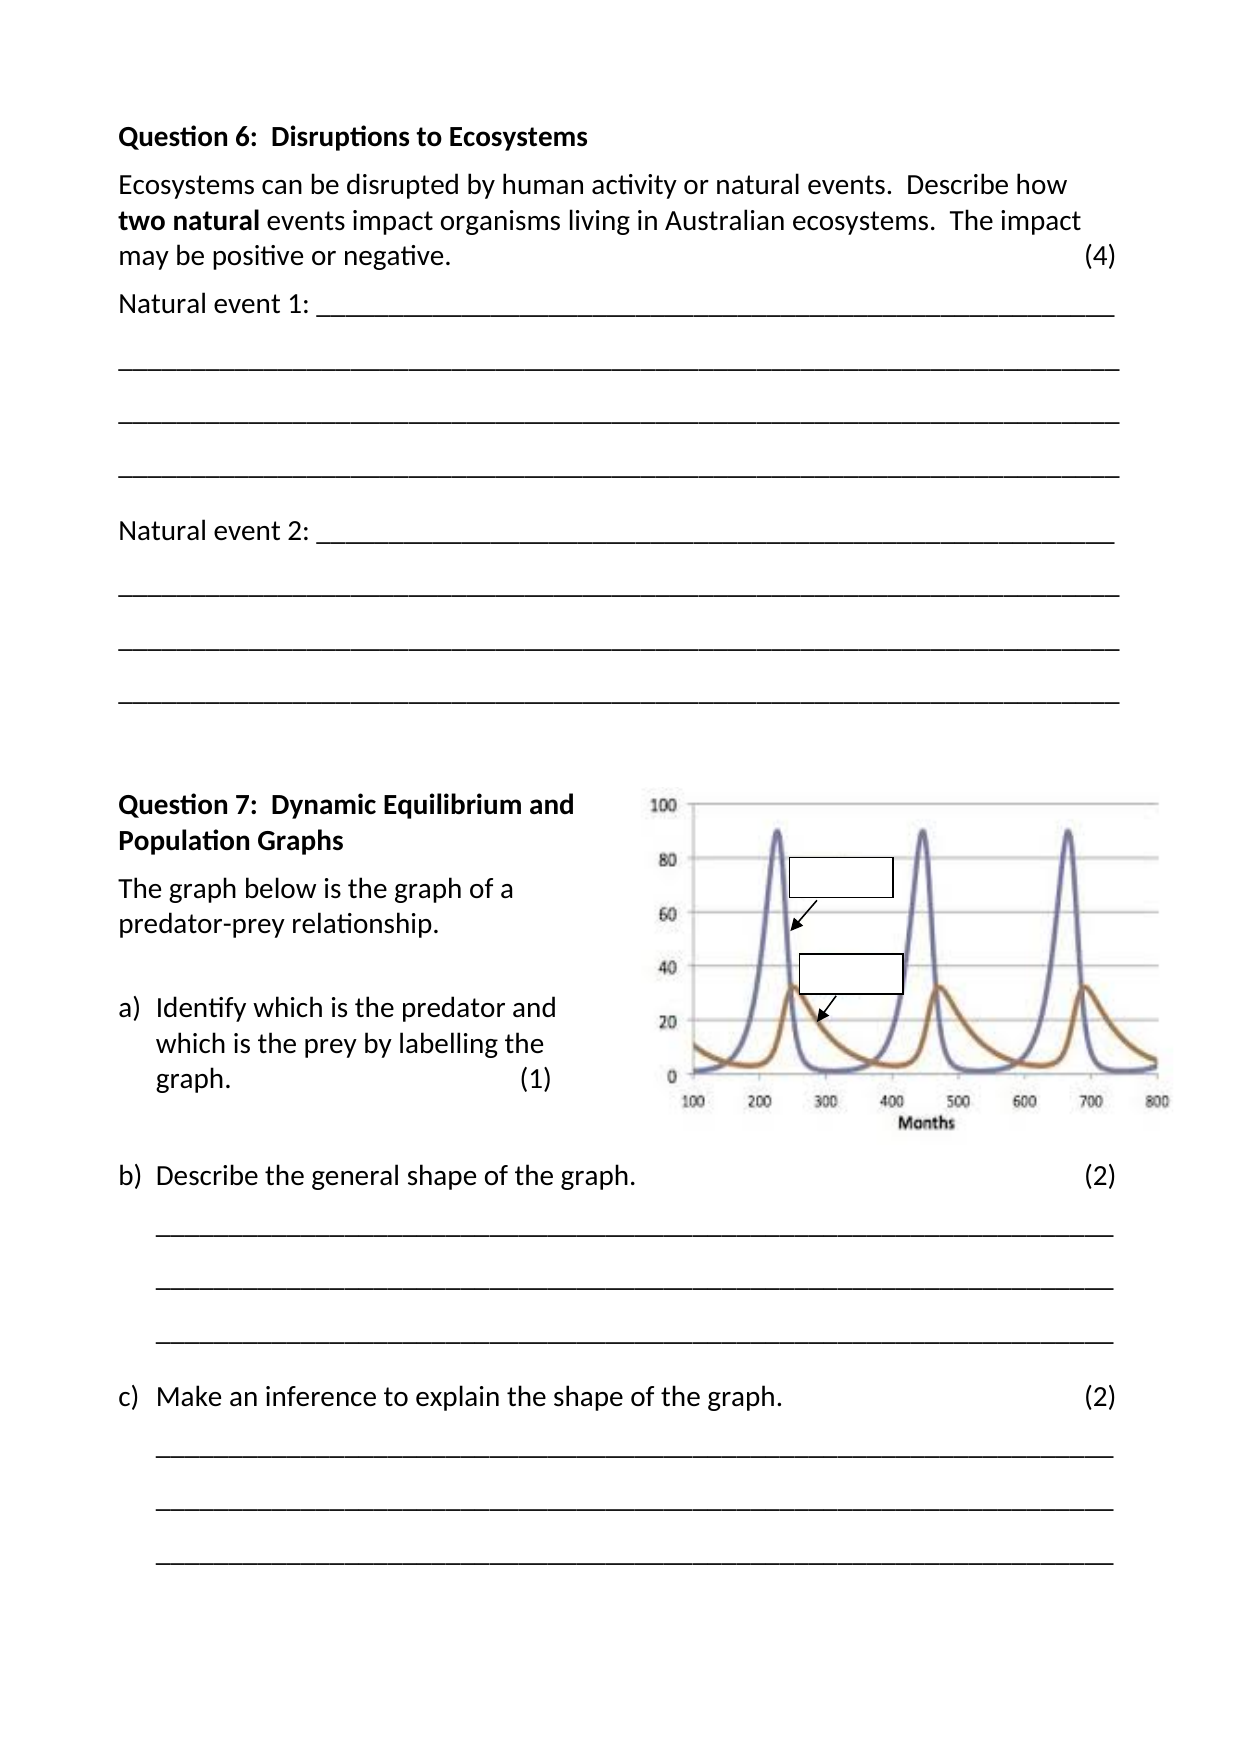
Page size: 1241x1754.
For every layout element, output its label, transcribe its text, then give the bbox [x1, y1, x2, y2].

picture [640, 787, 1174, 1145]
text Natural event 2: _______________________________________________________ _______________________________________________________________________________________________________________________________________________________________________________________________________________ [118, 512, 1122, 708]
list Describe the general shape of the graph. (2) [118, 1157, 1122, 1192]
text ______________________________________________________________________________________________________________________________________________________________________________________________________ [156, 1426, 1122, 1568]
text Question 7: Dynamic Equilibrium and Population Graphs [118, 786, 1122, 857]
text The graph below is the graph of a predator-prey relationship. [118, 870, 640, 941]
text Ecosystems can be disrupted by human activity or natural events. Describe how two natural events impact organisms living in Australian ecosystems. The impact may be positive or negative. (4) [118, 166, 1122, 273]
text Natural event 1: _______________________________________________________ _______________________________________________________________________________________________________________________________________________________________________________________________________________ [118, 286, 1122, 482]
text Question 6: Disruptions to Ecosystems [118, 118, 1122, 154]
list Identify which is the predator and which is the prey by labelling the graph. (1) [118, 989, 640, 1096]
text ______________________________________________________________________________________________________________________________________________________________________________________________________ [156, 1205, 1122, 1347]
list Make an inference to explain the shape of the graph. (2) [118, 1378, 1122, 1413]
